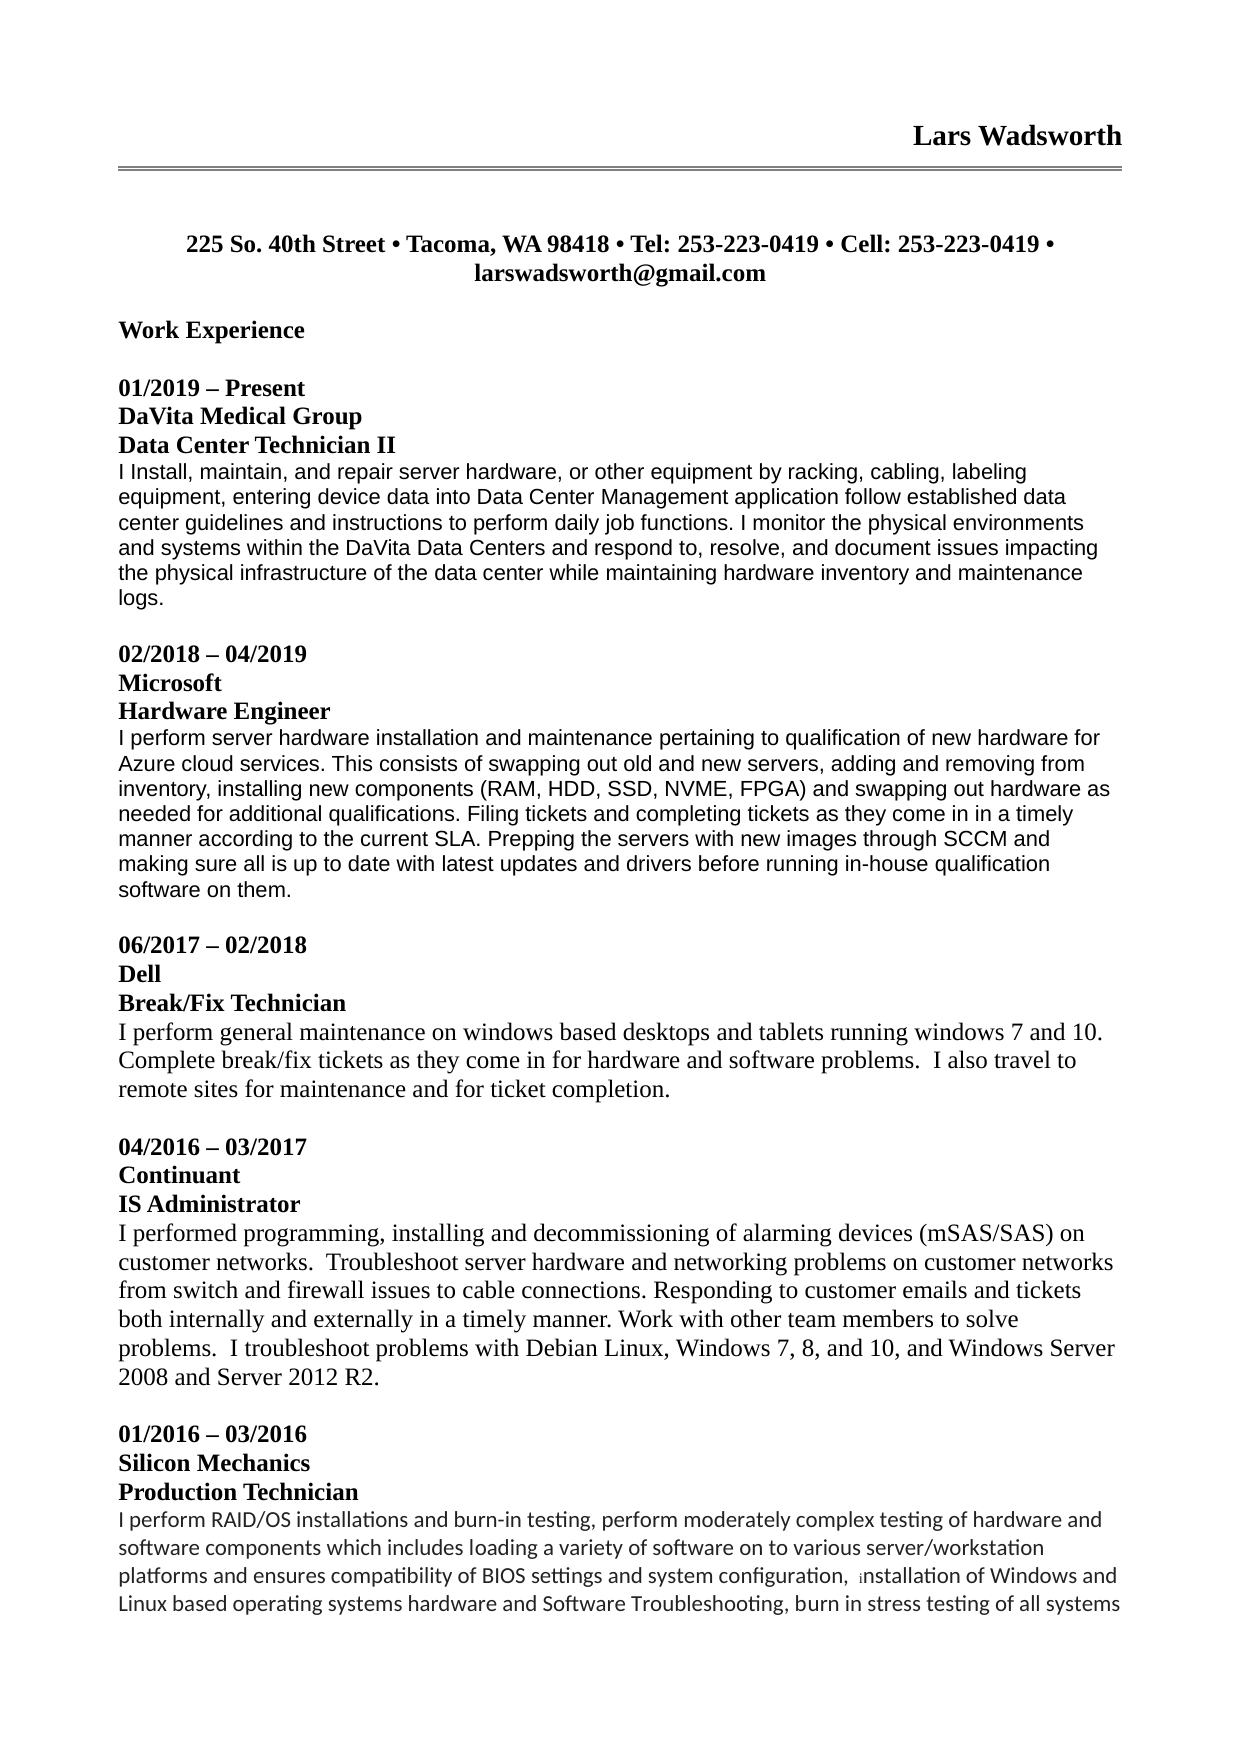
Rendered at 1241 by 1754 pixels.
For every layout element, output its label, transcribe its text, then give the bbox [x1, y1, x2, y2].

text DaVita Medical Group [118, 401, 1122, 430]
text Continuant [118, 1160, 1122, 1189]
text 01/2019 – Present [118, 373, 1122, 401]
text 02/2018 – 04/2019 [118, 639, 1122, 668]
text Microsoft [118, 668, 1122, 696]
text 06/2017 – 02/2018 [118, 930, 1122, 959]
text 04/2016 – 03/2017 [118, 1132, 1122, 1160]
text Lars Wadsworth [118, 118, 1122, 152]
text Production Technician [118, 1477, 1122, 1505]
text Hardware Engineer [118, 696, 1122, 725]
text Data Center Technician II [118, 430, 1122, 459]
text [118, 1505, 1122, 1617]
text IS Administrator [118, 1189, 1122, 1218]
text I perform server hardware installation and maintenance pertaining to qualification of new hardware for Azure cloud services. This consists of swapping out old and new servers, adding and removing from inventory, installing new components (RAM, HDD, SSD, NVME, FPGA) and swapping out hardware as needed for additional qualifications. Filing tickets and completing tickets as they come in in a timely manner according to the current SLA. Prepping the servers with new images through SCCM and making sure all is up to date with latest updates and drivers before running in-house qualification software on them. [292, 725, 1122, 902]
text Break/Fix Technician [118, 988, 1122, 1017]
text 225 So. 40th Street • Tacoma, WA 98418 • Tel: 253-223-0419 • Cell: 253-223-0419 • larswadsworth@gmail.com [118, 229, 1122, 286]
text Dell [118, 959, 1122, 988]
text I perform general maintenance on windows based desktops and tablets running windows 7 and 10. Complete break/fix tickets as they come in for hardware and software problems. I also travel to remote sites for maintenance and for ticket completion. [118, 1017, 1122, 1103]
text 01/2016 – 03/2016 [118, 1419, 1122, 1448]
text Work Experience [118, 315, 1122, 344]
text I performed programming, installing and decommissioning of alarming devices (mSAS/SAS) on customer networks. Troubleshoot server hardware and networking problems on customer networks from switch and firewall issues to cable connections. Responding to customer emails and tickets both internally and externally in a timely manner. Work with other team members to solve problems. I troubleshoot problems with Debian Linux, Windows 7, 8, and 10, and Windows Server 2008 and Server 2012 R2. [118, 1218, 1122, 1390]
text Silicon Mechanics [118, 1448, 1122, 1477]
text I Install, maintain, and repair server hardware, or other equipment by racking, cabling, labeling equipment, entering device data into Data Center Management application follow established data center guidelines and instructions to perform daily job functions. I monitor the physical environments and systems within the DaVita Data Centers and respond to, resolve, and document issues impacting the physical infrastructure of the data center while maintaining hardware inventory and maintenance logs. [118, 459, 1122, 610]
